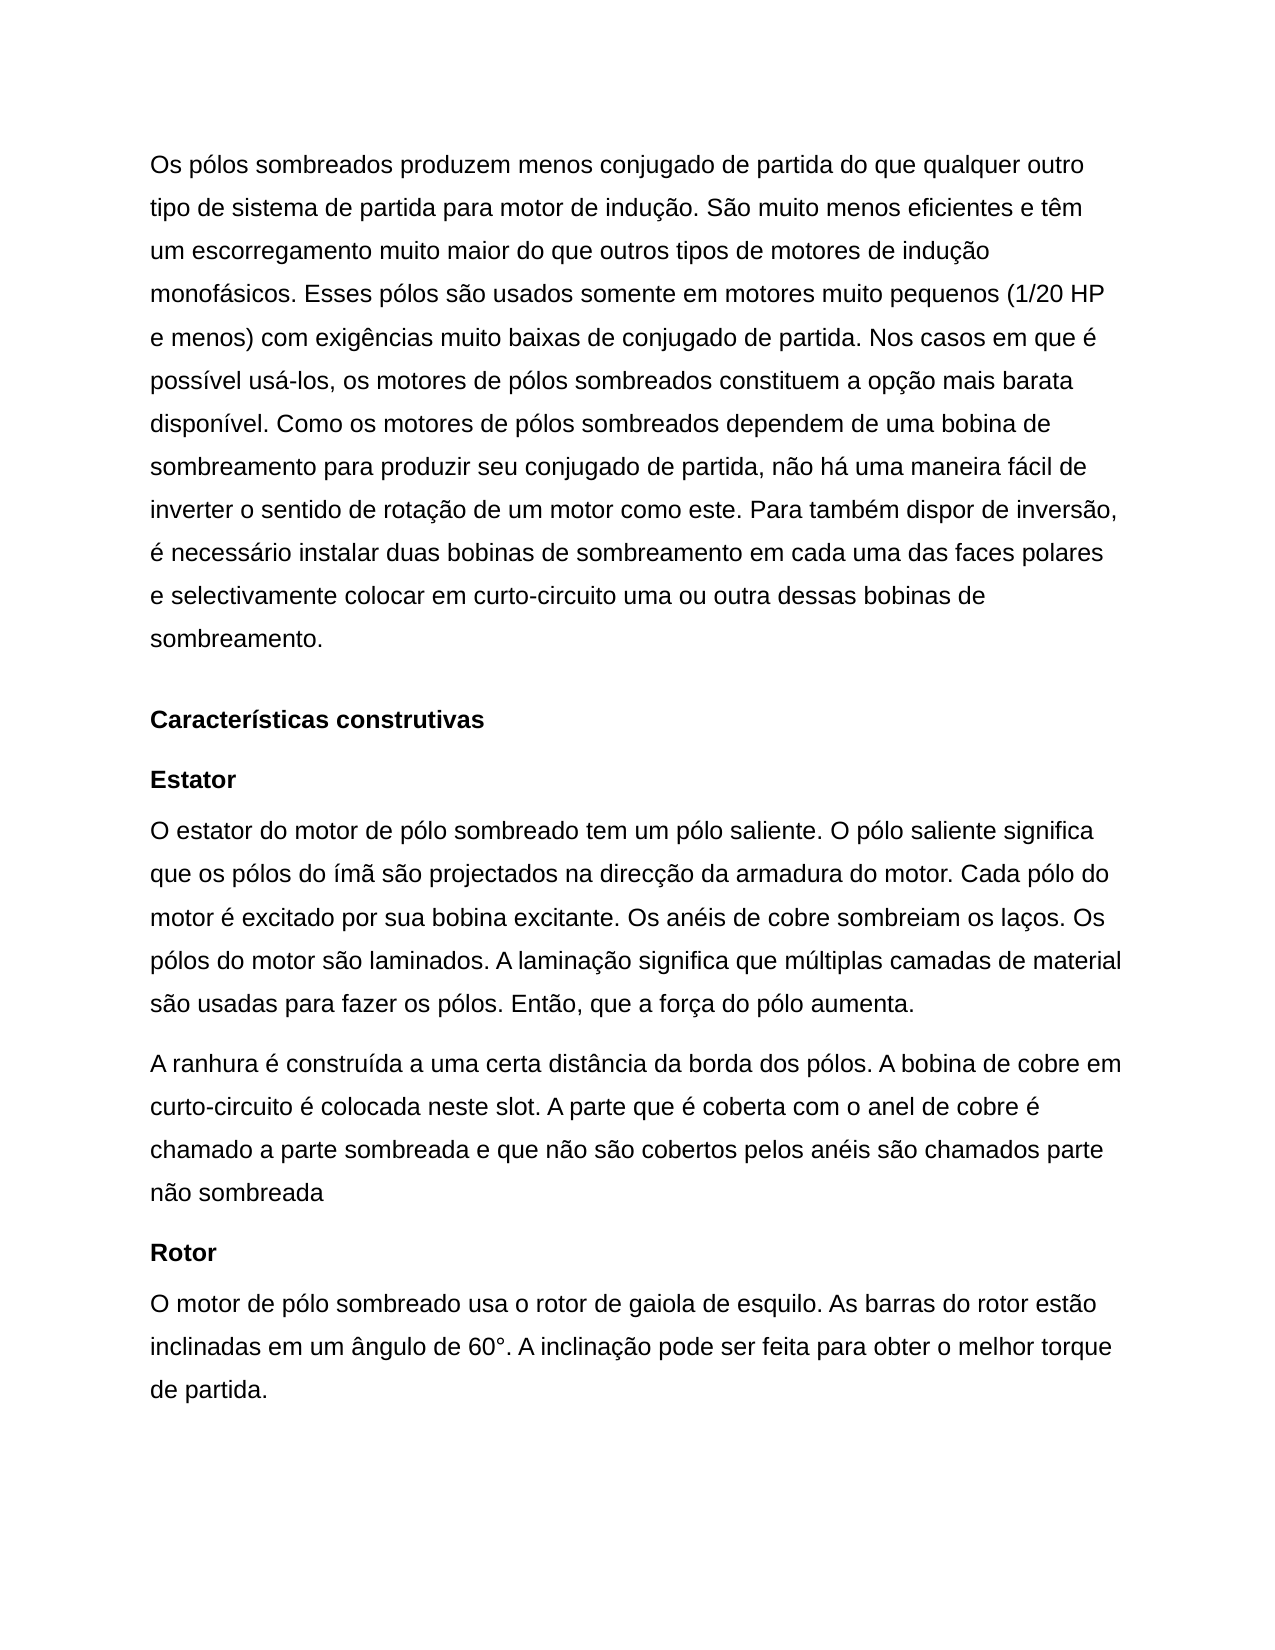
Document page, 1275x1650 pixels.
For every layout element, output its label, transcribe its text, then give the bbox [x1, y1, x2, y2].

text A ranhura é construída a uma certa distância da borda dos pólos. A bobina de cobre em curto-circuito é colocada neste slot. A parte que é coberta com o anel de cobre é chamado a parte sombreada e que não são cobertos pelos anéis são chamados parte não sombreada [150, 1048, 1125, 1207]
subtitle Rotor [150, 1238, 1125, 1266]
text Os pólos sombreados produzem menos conjugado de partida do que qualquer outro tipo de sistema de partida para motor de indução. São muito menos eficientes e têm um escorregamento muito maior do que outros tipos de motores de indução monofásicos. Esses pólos são usados somente em motores muito pequenos (1/20 HP e menos) com exigências muito baixas de conjugado de partida. Nos casos em que é possível usá-los, os motores de pólos sombreados constituem a opção mais barata disponível. Como os motores de pólos sombreados dependem de uma bobina de sombreamento para produzir seu conjugado de partida, não há uma maneira fácil de inverter o sentido de rotação de um motor como este. Para também dispor de inversão, é necessário instalar duas bobinas de sombreamento em cada uma das faces polares e selectivamente colocar em curto-circuito uma ou outra dessas bobinas de sombreamento. [150, 150, 1125, 653]
subtitle Características construtivas [150, 705, 1125, 734]
text O motor de pólo sombreado usa o rotor de gaiola de esquilo. As barras do rotor estão inclinadas em um ângulo de 60°. A inclinação pode ser feita para obter o melhor torque de partida. [150, 1289, 1125, 1404]
subtitle Estator [150, 765, 1125, 793]
text O estator do motor de pólo sombreado tem um pólo saliente. O pólo saliente significa que os pólos do ímã são projectados na direcção da armadura do motor. Cada pólo do motor é excitado por sua bobina excitante. Os anéis de cobre sombreiam os laços. Os pólos do motor são laminados. A laminação significa que múltiplas camadas de material são usadas para fazer os pólos. Então, que a força do pólo aumenta. [150, 816, 1125, 1017]
